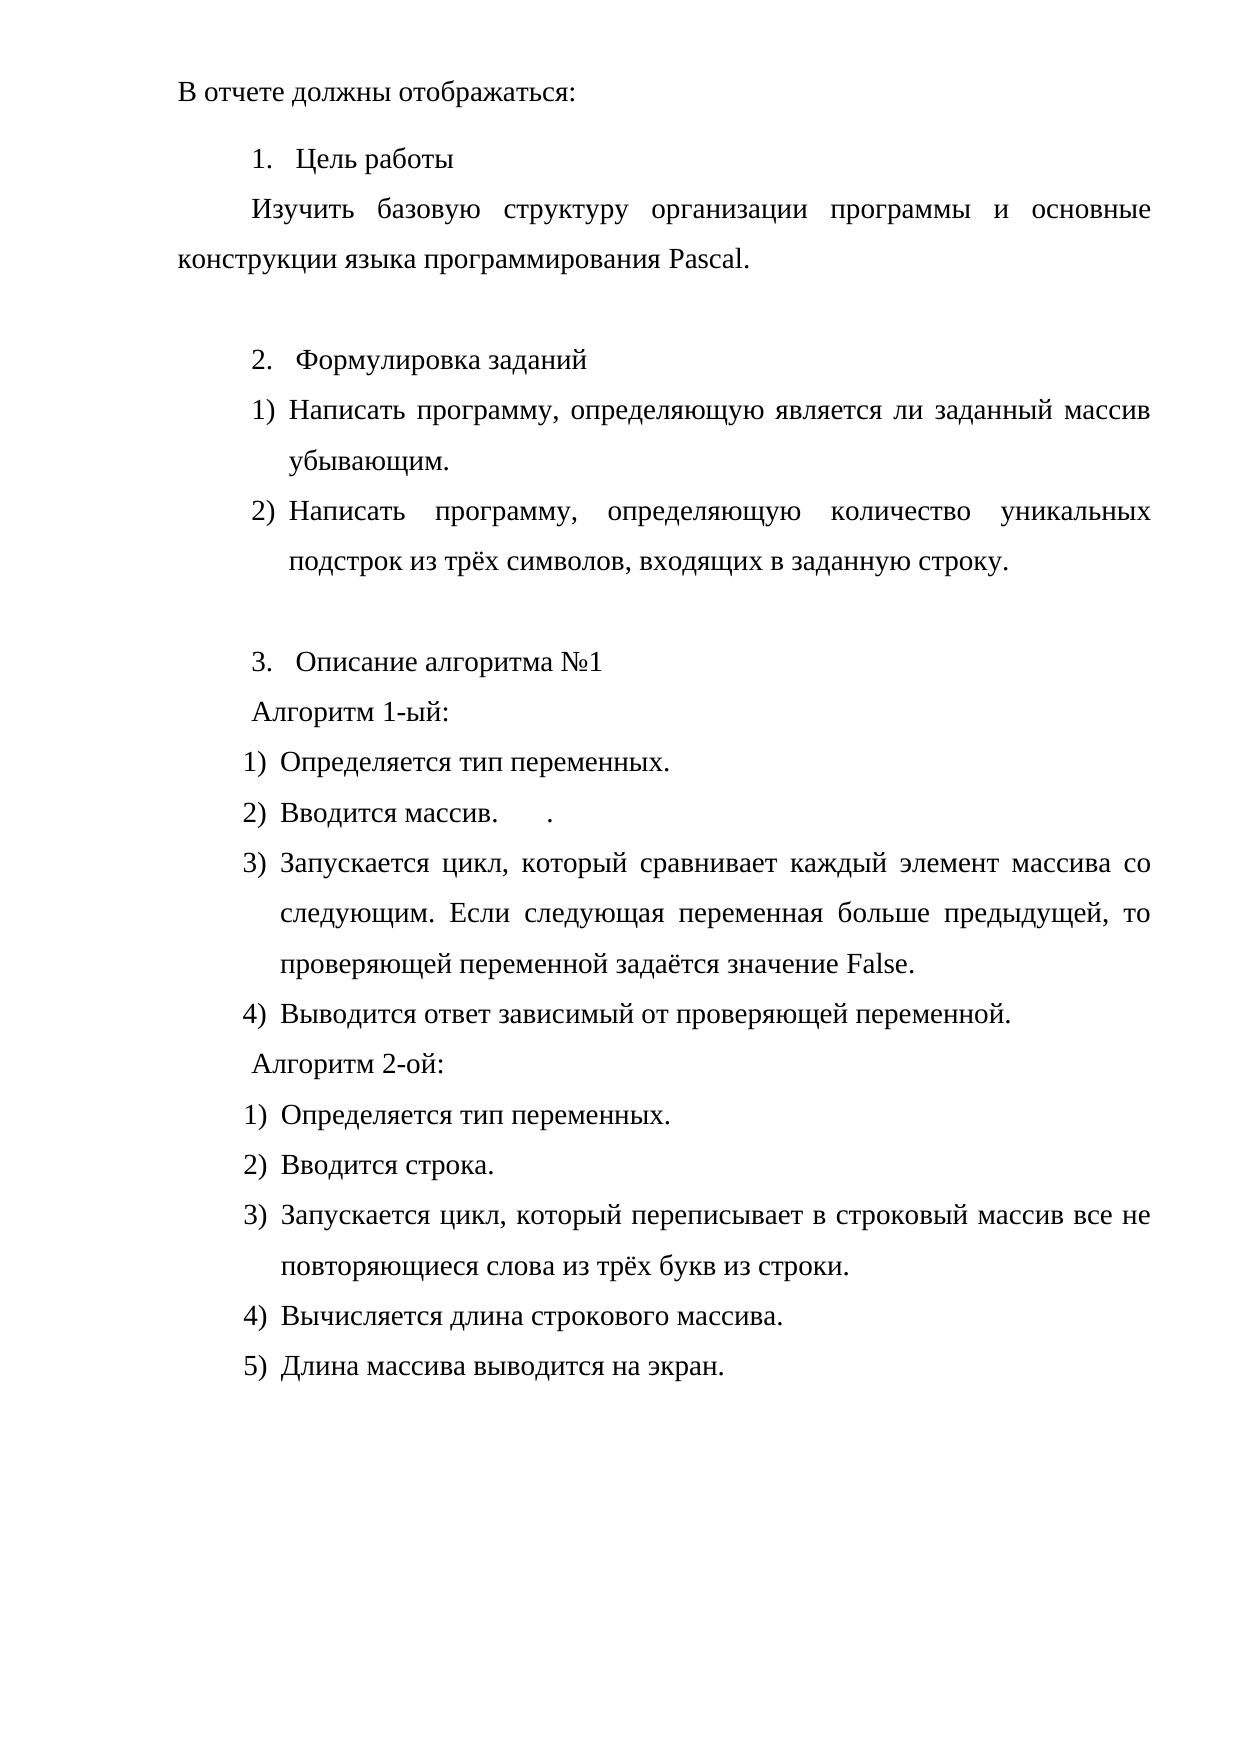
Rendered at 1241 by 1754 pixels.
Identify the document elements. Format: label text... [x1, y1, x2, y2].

text В отчете должны отображаться: [177, 74, 1152, 107]
list Изучить базовую структуру организации программы и основные конструкции языка программирования Pascal. [177, 191, 1152, 275]
list Определяется тип переменных. [243, 1097, 1152, 1130]
list Длина массива выводится на экран. [243, 1348, 1152, 1382]
list Определяется тип переменных. [242, 744, 1152, 778]
list Вводится строка. [243, 1147, 1152, 1181]
list Описание алгоритма №1 [177, 644, 1152, 677]
list Запускается цикл, который переписывает в строковый массив все не повторяющиеся слова из трёх букв из строки. [243, 1197, 1152, 1281]
list Написать программу, определяющую является ли заданный массив убывающим. [251, 392, 1152, 476]
list Написать программу, определяющую количество уникальных подстрок из трёх символов, входящих в заданную строку. [251, 493, 1152, 577]
list Вводится массив. . [242, 795, 1152, 828]
list Алгоритм 1-ый: [251, 694, 1152, 728]
list Запускается цикл, который сравнивает каждый элемент массива со следующим. Если следующая переменная больше предыдущей, то проверяющей переменной задаётся значение False. [242, 845, 1152, 979]
list Выводится ответ зависимый от проверяющей переменной. [242, 996, 1152, 1030]
list Цель работы [177, 141, 1152, 174]
list Формулировка заданий [177, 342, 1152, 376]
text Алгоритм 2-ой: [251, 1046, 1152, 1080]
list Вычисляется длина строкового массива. [243, 1298, 1152, 1332]
